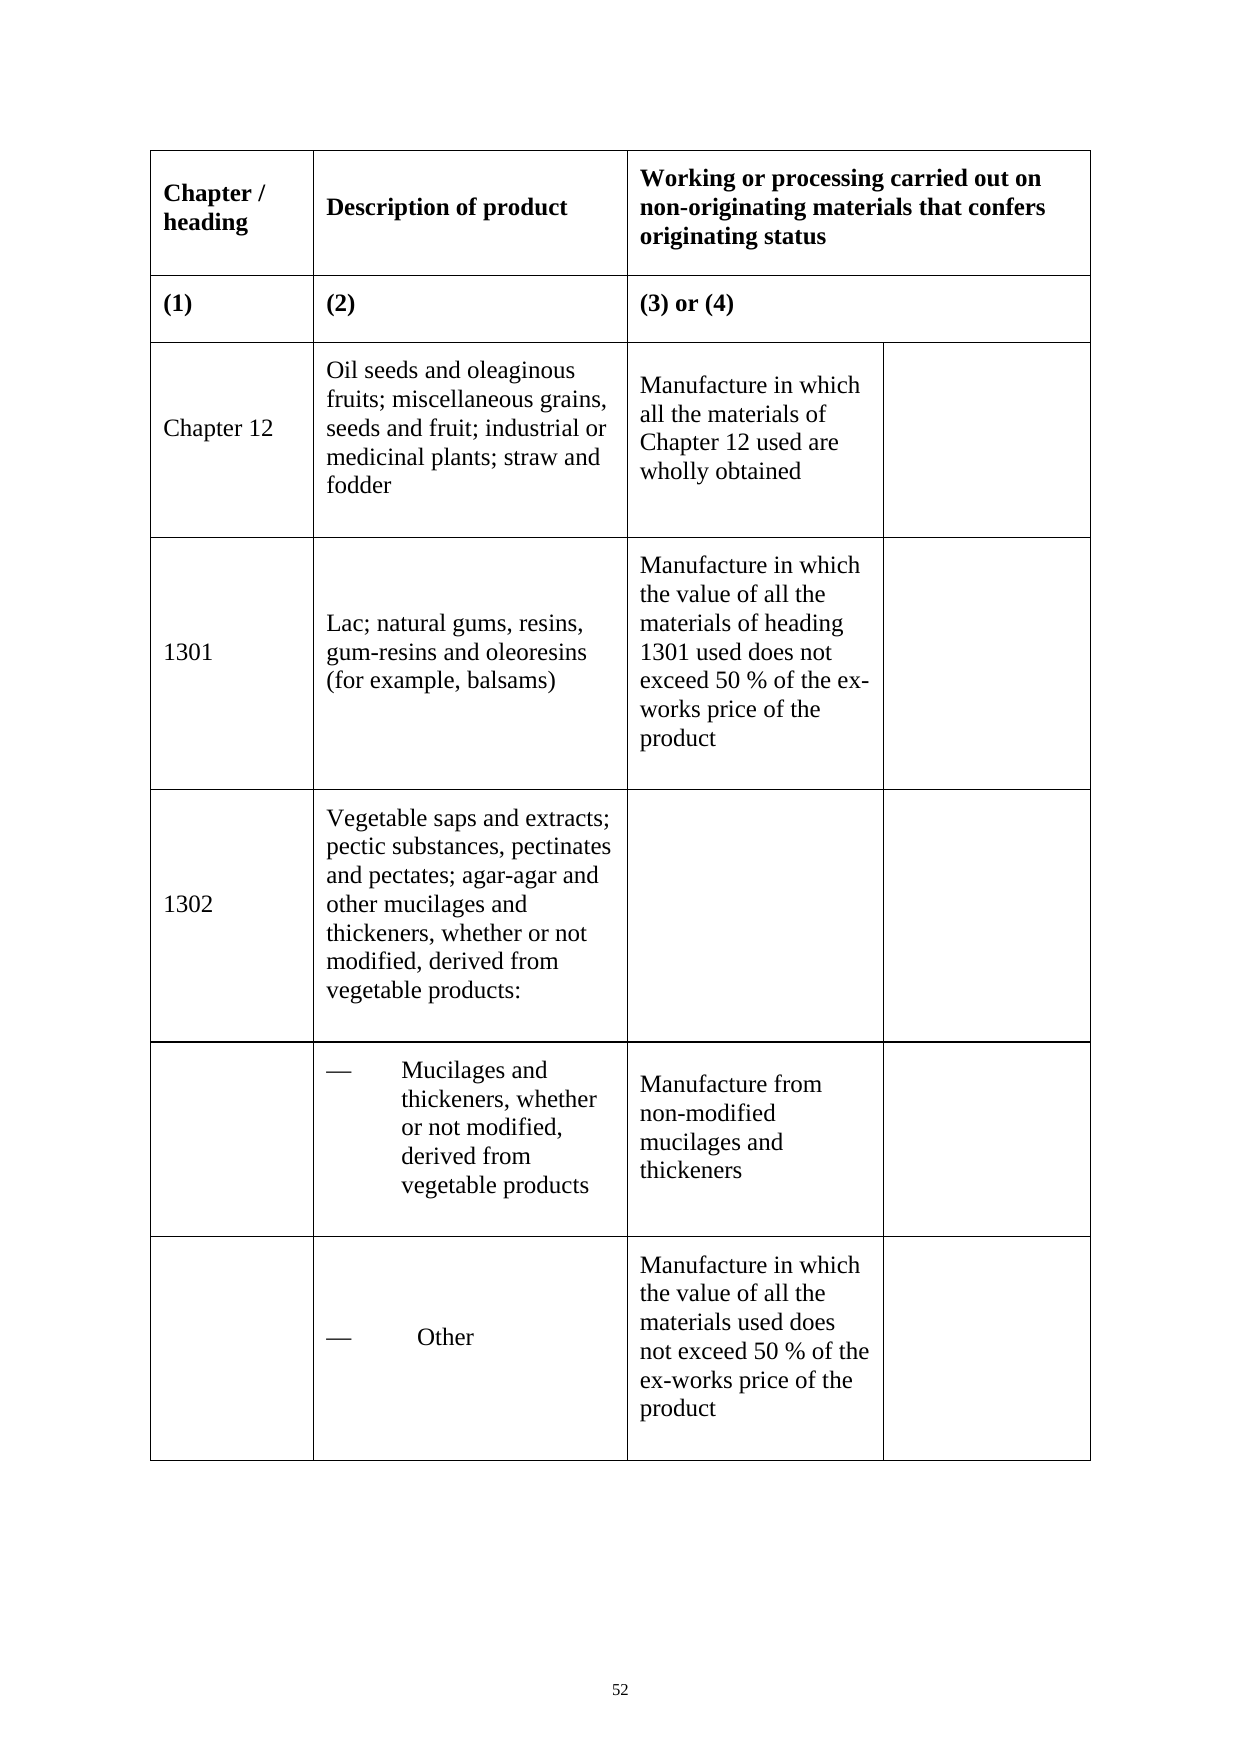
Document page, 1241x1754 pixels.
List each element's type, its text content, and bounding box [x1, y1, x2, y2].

table_cell 1302 [151, 790, 313, 1041]
table_cell Manufacture from non‐modified mucilages and thickeners [628, 1043, 883, 1236]
table_cell [628, 790, 883, 1041]
table_header Chapter / heading [151, 151, 313, 275]
table_cell [884, 538, 1090, 789]
table_cell Oil seeds and oleaginous fruits; miscellaneous grains, seeds and fruit; industrial or medicinal plants; straw and fodder [314, 343, 627, 537]
table_cell — Other [314, 1237, 627, 1460]
table_cell Vegetable saps and extracts; pectic substances, pectinates and pectates; agar‐agar and other mucilages and thickeners, whether or not modified, derived from vegetable products: [314, 790, 627, 1041]
table_cell [884, 1043, 1090, 1236]
table_cell (2) [314, 276, 627, 342]
table_cell [151, 1237, 313, 1460]
table_cell — Mucilages and thickeners, whether or not modified, derived from vegetable products [314, 1043, 627, 1236]
table_header Working or processing carried out on non‐originating materials that confers originating status [628, 151, 1090, 275]
table_cell Manufacture in which the value of all the materials of heading 1301 used does not exceed 50 % of the ex‐works price of the product [628, 538, 883, 789]
table_cell Manufacture in which all the materials of Chapter 12 used are wholly obtained [628, 343, 883, 537]
table_cell Chapter 12 [151, 343, 313, 537]
table_cell (3) or (4) [628, 276, 1090, 342]
table_cell Lac; natural gums, resins, gum‐resins and oleoresins (for example, balsams) [314, 538, 627, 789]
table_header Description of product [314, 151, 627, 275]
table_cell [884, 1237, 1090, 1460]
table_cell Manufacture in which the value of all the materials used does not exceed 50 % of the ex‐works price of the product [628, 1237, 883, 1460]
table_cell [884, 790, 1090, 1041]
table_cell [884, 343, 1090, 537]
table_cell 1301 [151, 538, 313, 789]
table_cell (1) [151, 276, 313, 342]
table_cell [151, 1043, 313, 1236]
